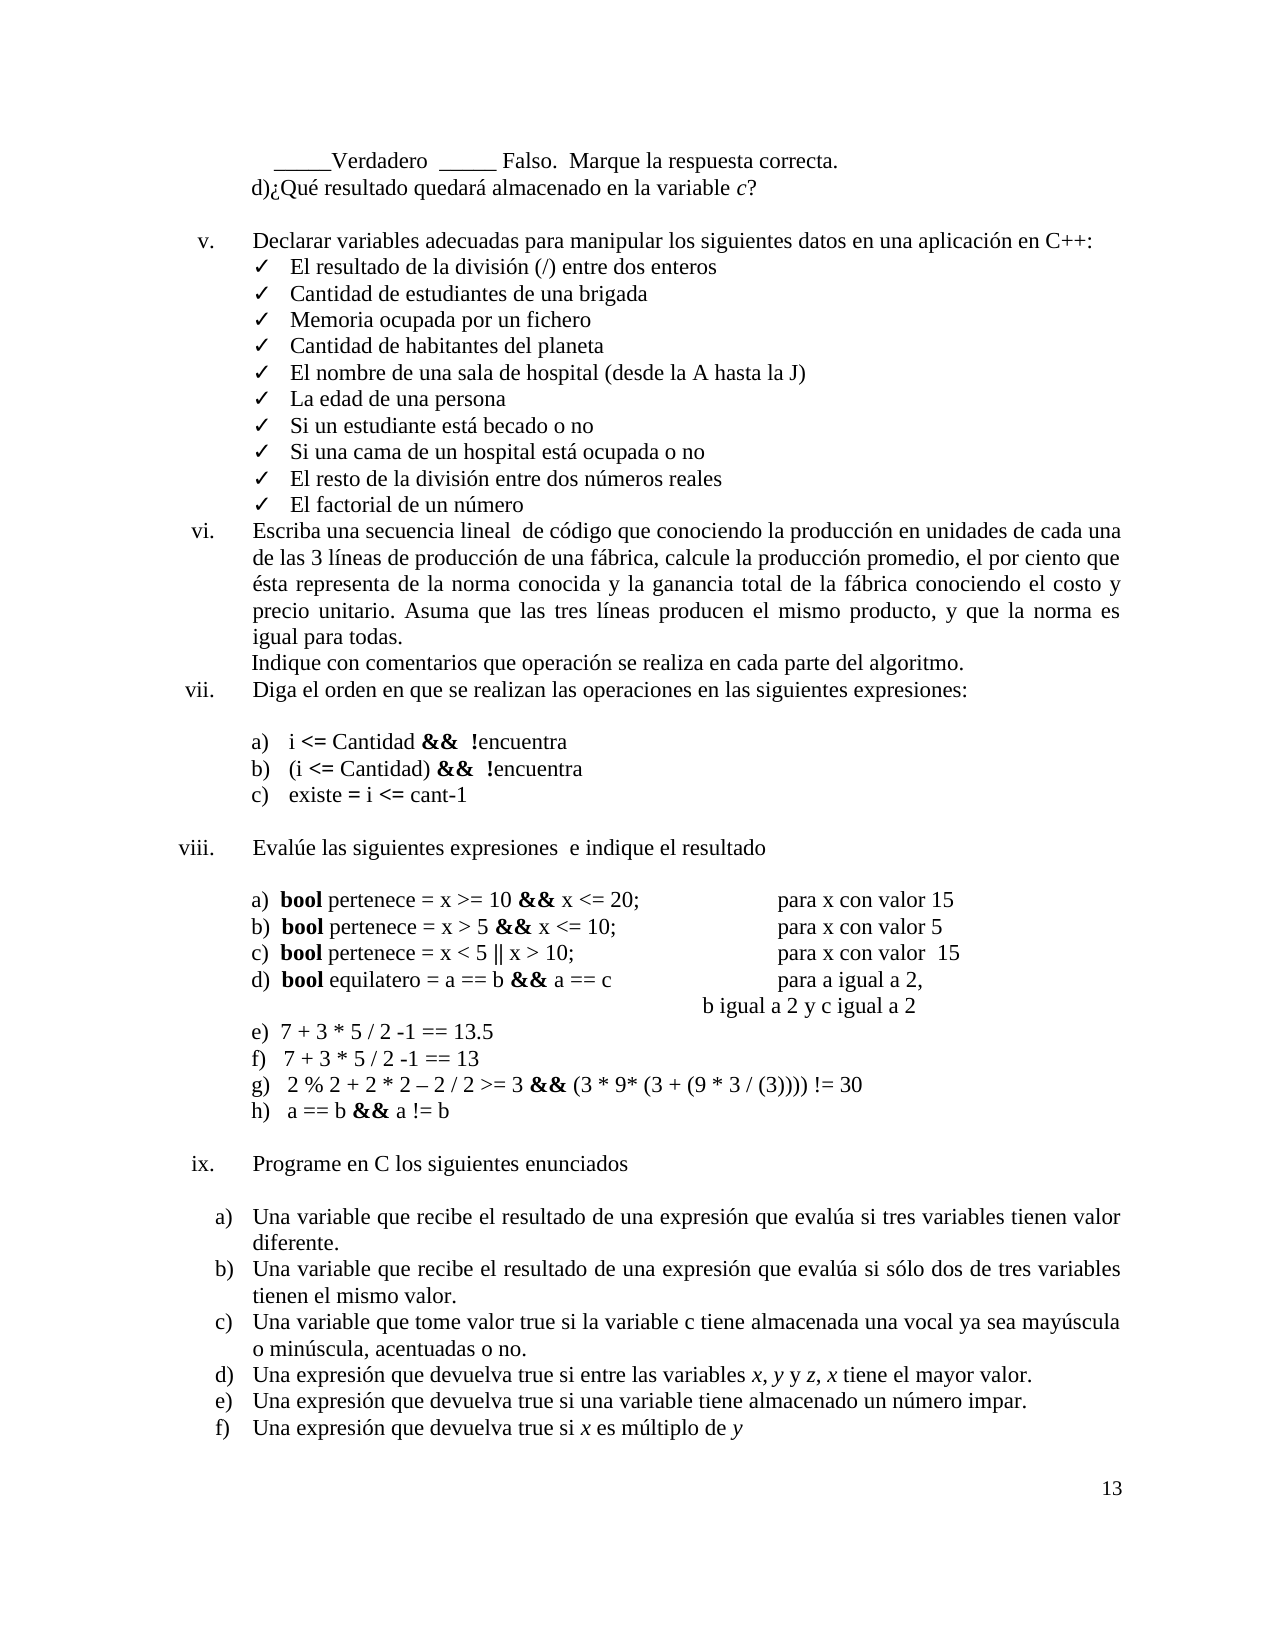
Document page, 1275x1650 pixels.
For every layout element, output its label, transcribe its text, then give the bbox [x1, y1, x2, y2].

list Si una cama de un hospital está ocupada o no [252, 438, 1122, 465]
list Declarar variables adecuadas para manipular los siguientes datos en una aplicación en C++: [215, 227, 1122, 253]
text a) bool pertenece = x >= 10 && x <= 20; para x con valor 15 [251, 887, 1122, 913]
list Escriba una secuencia lineal de código que conociendo la producción en unidades de cada una de las 3 líneas de producción de una fábrica, calcule la producción promedio, el por ciento que ésta representa de la norma conocida y la ganancia total de la fábrica conociendo el costo y precio unitario. Asuma que las tres líneas producen el mismo producto, y que la norma es igual para todas. [215, 518, 1122, 649]
list Programe en C los siguientes enunciados [215, 1150, 1122, 1176]
list Una expresión que devuelva true si una variable tiene almacenado un número impar. [215, 1387, 1122, 1414]
list Una expresión que devuelva true si entre las variables x, y y z, x tiene el mayor valor. [215, 1361, 1122, 1387]
list Cantidad de habitantes del planeta [252, 332, 1122, 359]
text d) bool equilatero = a == b && a == c para a igual a 2, [251, 966, 1122, 992]
list El factorial de un número [252, 491, 1122, 518]
list Una expresión que devuelva true si x es múltiplo de y [215, 1414, 1122, 1440]
text d)¿Qué resultado quedará almacenado en la variable c? [251, 174, 1122, 200]
text c) bool pertenece = x < 5 || x > 10; para x con valor 15 [251, 939, 1122, 966]
text _____Verdadero _____ Falso. Marque la respuesta correcta. [251, 148, 1122, 174]
list Si un estudiante está becado o no [252, 412, 1122, 438]
list El nombre de una sala de hospital (desde la A hasta la J) [252, 359, 1122, 385]
text b) bool pertenece = x > 5 && x <= 10; para x con valor 5 [251, 913, 1122, 939]
list Memoria ocupada por un fichero [252, 306, 1122, 332]
text f) 7 + 3 * 5 / 2 -1 == 13 [251, 1045, 1122, 1071]
list existe = i <= cant-1 [251, 781, 1122, 807]
list i <= Cantidad && !encuentra [251, 728, 1122, 755]
list El resultado de la división (/) entre dos enteros [252, 253, 1122, 279]
list Una variable que recibe el resultado de una expresión que evalúa si sólo dos de tres variables tienen el mismo valor. [215, 1256, 1122, 1308]
text Indique con comentarios que operación se realiza en cada parte del algoritmo. [251, 649, 1122, 676]
text g) 2 % 2 + 2 * 2 – 2 / 2 >= 3 && (3 * 9* (3 + (9 * 3 / (3)))) != 30 [251, 1071, 1122, 1097]
list Evalúe las siguientes expresiones e indique el resultado [215, 834, 1122, 860]
list Una variable que recibe el resultado de una expresión que evalúa si tres variables tienen valor diferente. [215, 1203, 1122, 1256]
list El resto de la división entre dos números reales [252, 465, 1122, 491]
text e) 7 + 3 * 5 / 2 -1 == 13.5 [251, 1018, 1122, 1045]
text h) a == b && a != b [251, 1097, 1122, 1124]
list Una variable que tome valor true si la variable c tiene almacenada una vocal ya sea mayúscula o minúscula, acentuadas o no. [215, 1308, 1122, 1361]
list (i <= Cantidad) && !encuentra [251, 755, 1122, 781]
text b igual a 2 y c igual a 2 [251, 992, 1122, 1018]
list Diga el orden en que se realizan las operaciones en las siguientes expresiones: [215, 676, 1122, 702]
list La edad de una persona [252, 385, 1122, 412]
list Cantidad de estudiantes de una brigada [252, 279, 1122, 306]
